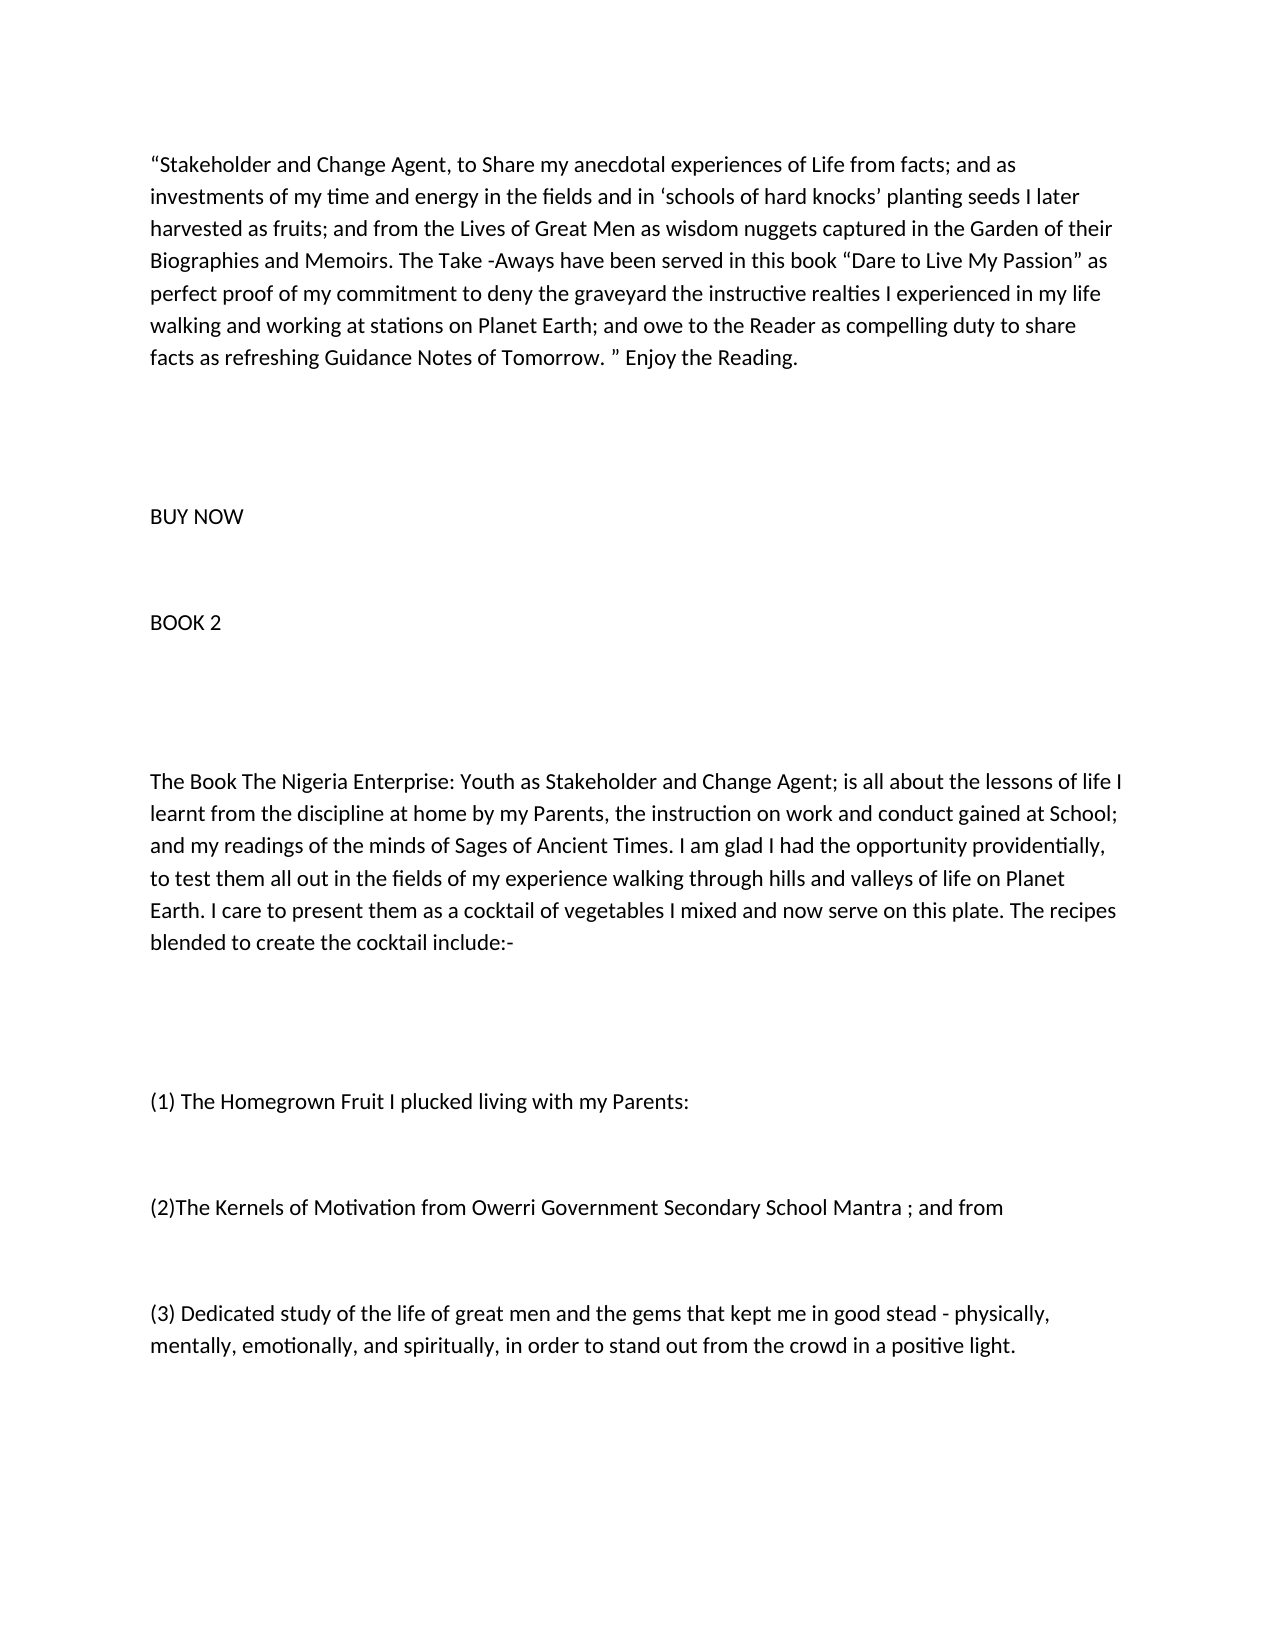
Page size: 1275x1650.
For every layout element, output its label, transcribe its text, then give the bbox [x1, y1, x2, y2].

text (1) The Homegrown Fruit I plucked living with my Parents: [150, 1087, 1125, 1115]
text BUY NOW [150, 502, 1125, 530]
text The Book The Nigeria Enterprise: Youth as Stakeholder and Change Agent; is all about the lessons of life I learnt from the discipline at home by my Parents, the instruction on work and conduct gained at School; and my readings of the minds of Sages of Ancient Times. I am glad I had the opportunity providentially, to test them all out in the fields of my experience walking through hills and valleys of life on Planet Earth. I care to present them as a cocktail of vegetables I mixed and now serve on this plate. The recipes blended to create the cocktail include:- [150, 767, 1125, 956]
text BOOK 2 [150, 608, 1125, 636]
text (2)The Kernels of Motivation from Owerri Government Secondary School Mantra ; and from [150, 1193, 1125, 1221]
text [150, 150, 1125, 371]
text (3) Dedicated study of the life of great men and the gems that kept me in good stead - physically, mentally, emotionally, and spiritually, in order to stand out from the crowd in a positive light. [150, 1299, 1125, 1359]
